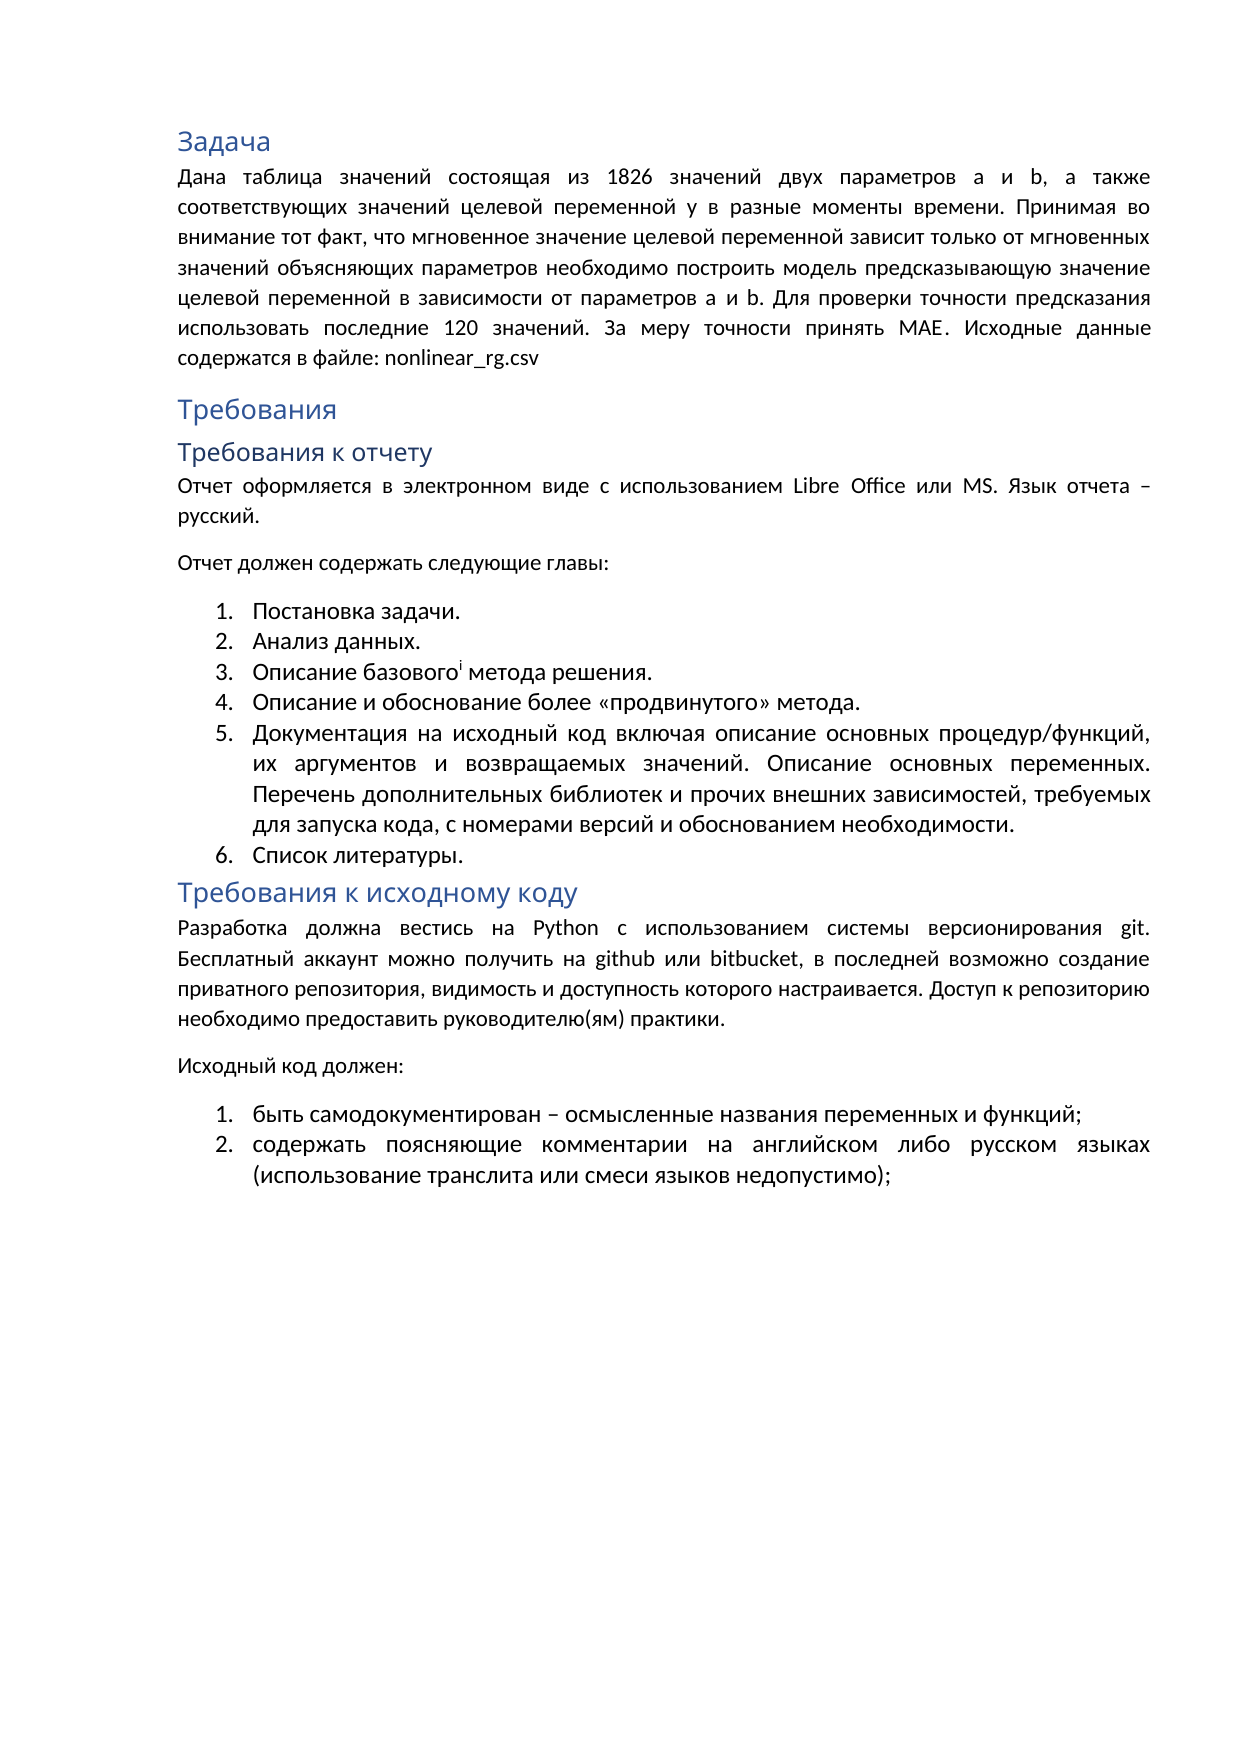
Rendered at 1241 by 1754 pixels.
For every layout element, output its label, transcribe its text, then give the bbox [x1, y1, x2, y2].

list Постановка задачи. [215, 595, 1152, 625]
text Разработка должна вестись на Python с использованием системы версионирования git. Бесплатный аккаунт можно получить на github или bitbucket, в последней возможно создание приватного репозитория, видимость и доступность которого настраивается. Доступ к репозиторию необходимо предоставить руководителю(ям) практики. [177, 913, 1152, 1032]
text Исходный код должен: [177, 1051, 1152, 1079]
subtitle Требования к отчету [177, 434, 1152, 468]
text Отчет оформляется в электронном виде с использованием Libre Office или MS. Язык отчета – русский. [177, 471, 1152, 529]
list быть самодокументирован – осмысленные названия переменных и функций; [215, 1098, 1152, 1128]
list Описание базового метода решения. [215, 656, 1152, 686]
list Список литературы. [215, 839, 1152, 869]
list содержать поясняющие комментарии на английском либо русском языках (использование транслита или смеси языков недопустимо); [215, 1128, 1152, 1189]
subtitle Задача [177, 122, 1152, 159]
text Отчет должен содержать следующие главы: [177, 548, 1152, 576]
subtitle Требования [177, 390, 1152, 427]
list Анализ данных. [215, 625, 1152, 656]
list Документация на исходный код включая описание основных процедур/функций, их аргументов и возвращаемых значений. Описание основных переменных. Перечень дополнительных библиотек и прочих внешних зависимостей, требуемых для запуска кода, с номерами версий и обоснованием необходимости. [215, 717, 1152, 839]
text Дана таблица значений состоящая из 1826 значений двух параметров a и b, а также соответствующих значений целевой переменной y в разные моменты времени. Принимая во внимание тот факт, что мгновенное значение целевой переменной зависит только от мгновенных значений объясняющих параметров необходимо построить модель предсказывающую значение целевой переменной в зависимости от параметров a и b. Для проверки точности предсказания использовать последние 120 значений. За меру точности принять MAE. Исходные данные содержатся в файле: nonlinear_rg.csv [177, 162, 1152, 371]
subtitle Требования к исходному коду [177, 874, 1152, 911]
list Описание и обоснование более «продвинутого» метода. [215, 686, 1152, 717]
